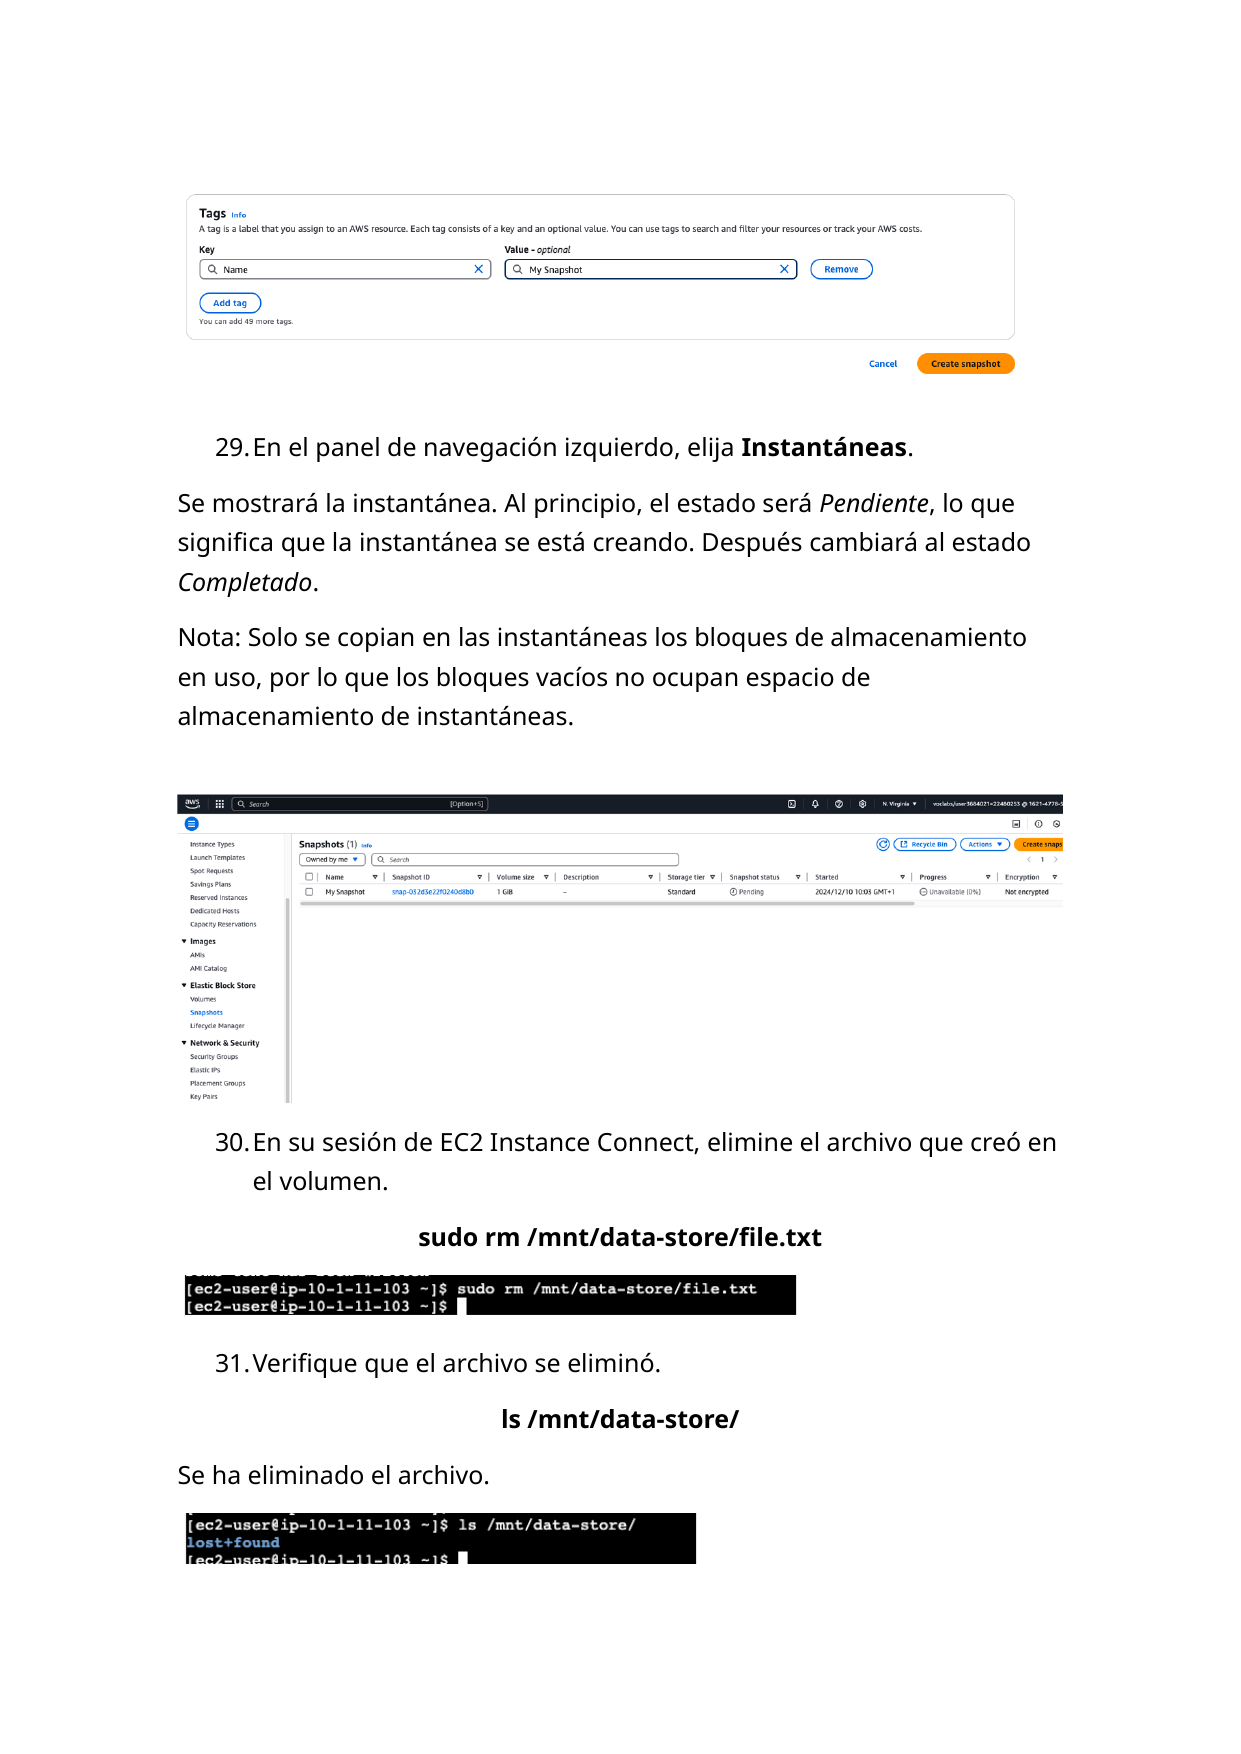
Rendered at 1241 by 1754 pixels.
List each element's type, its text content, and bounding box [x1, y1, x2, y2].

text sudo rm /mnt/data-store/file.txt [177, 1219, 1063, 1254]
text ls /mnt/data-store/ [177, 1402, 1063, 1436]
picture [177, 186, 1063, 409]
picture [183, 1275, 797, 1317]
picture [177, 793, 1063, 1103]
list Verifique que el archivo se eliminó. [215, 1346, 1063, 1380]
picture [183, 1513, 697, 1564]
text Nota: Solo se copian en las instantáneas los bloques de almacenamiento en uso, por lo que los bloques vacíos no ocupan espacio de almacenamiento de instantáneas. [177, 620, 1063, 732]
list En el panel de navegación izquierdo, elija Instantáneas. [215, 430, 1063, 464]
text Se ha eliminado el archivo. [177, 1458, 1063, 1492]
text Se mostrará la instantánea. Al principio, el estado será Pendiente, lo que significa que la instantánea se está creando. Después cambiará al estado Completado. [177, 486, 1063, 598]
list En su sesión de EC2 Instance Connect, elimine el archivo que creó en el volumen. [215, 1124, 1063, 1198]
